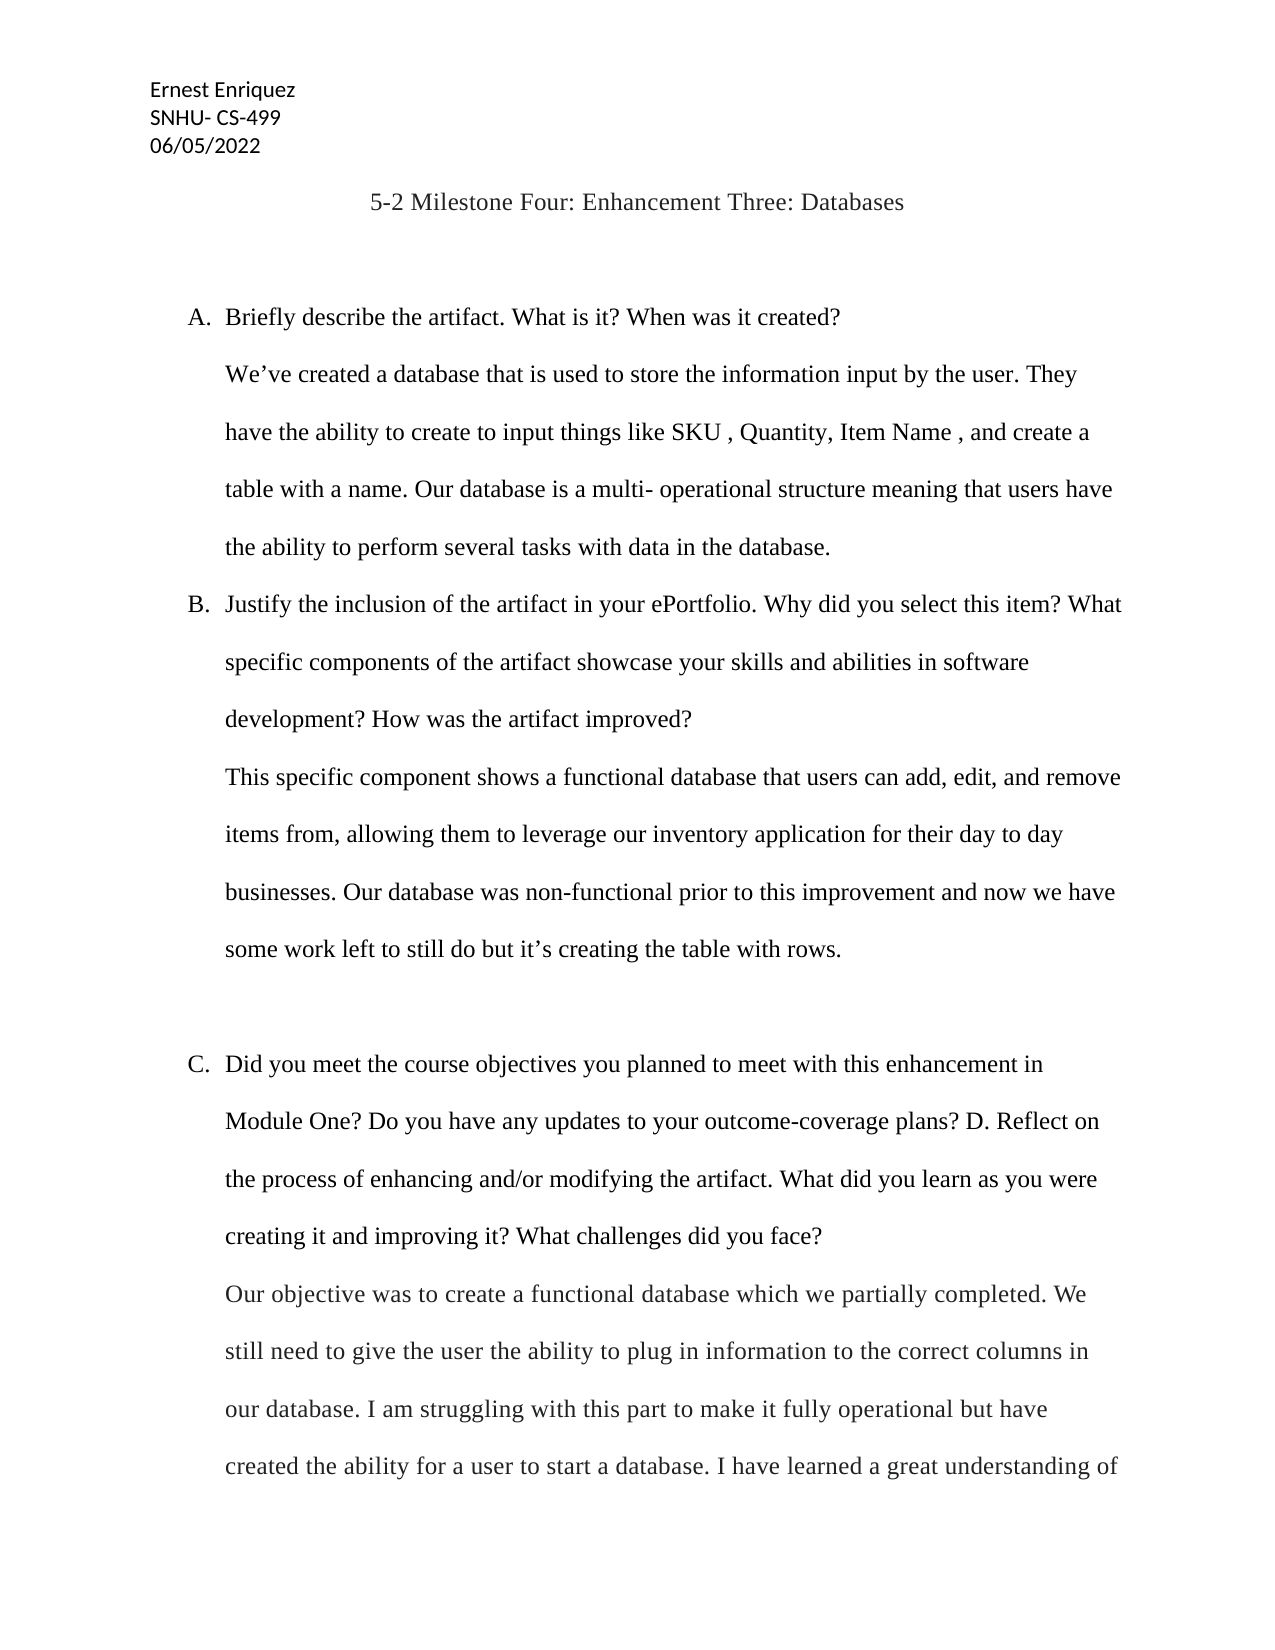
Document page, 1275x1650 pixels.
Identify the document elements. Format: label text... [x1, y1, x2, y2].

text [225, 1279, 1125, 1480]
list Justify the inclusion of the artifact in your ePortfolio. Why did you select this item? What specific components of the artifact showcase your skills and abilities in software development? How was the artifact improved? [187, 589, 1125, 733]
list Did you meet the course objectives you planned to meet with this enhancement in Module One? Do you have any updates to your outcome-coverage plans? D. Reflect on the process of enhancing and/or modifying the artifact. What did you learn as you were creating it and improving it? What challenges did you face? [187, 1049, 1125, 1250]
list We’ve created a database that is used to store the information input by the user. They have the ability to create to input things like SKU , Quantity, Item Name , and create a table with a name. Our database is a multi- operational structure meaning that users have the ability to perform several tasks with data in the database. [225, 359, 1125, 561]
text This specific component shows a functional database that users can add, edit, and remove items from, allowing them to leverage our inventory application for their day to day businesses. Our database was non-functional prior to this improvement and now we have some work left to still do but it’s creating the table with rows. [225, 762, 1125, 963]
list Briefly describe the artifact. What is it? When was it created? [187, 302, 1125, 331]
text 5-2 Milestone Four: Enhancement Three: Databases [150, 187, 1125, 216]
